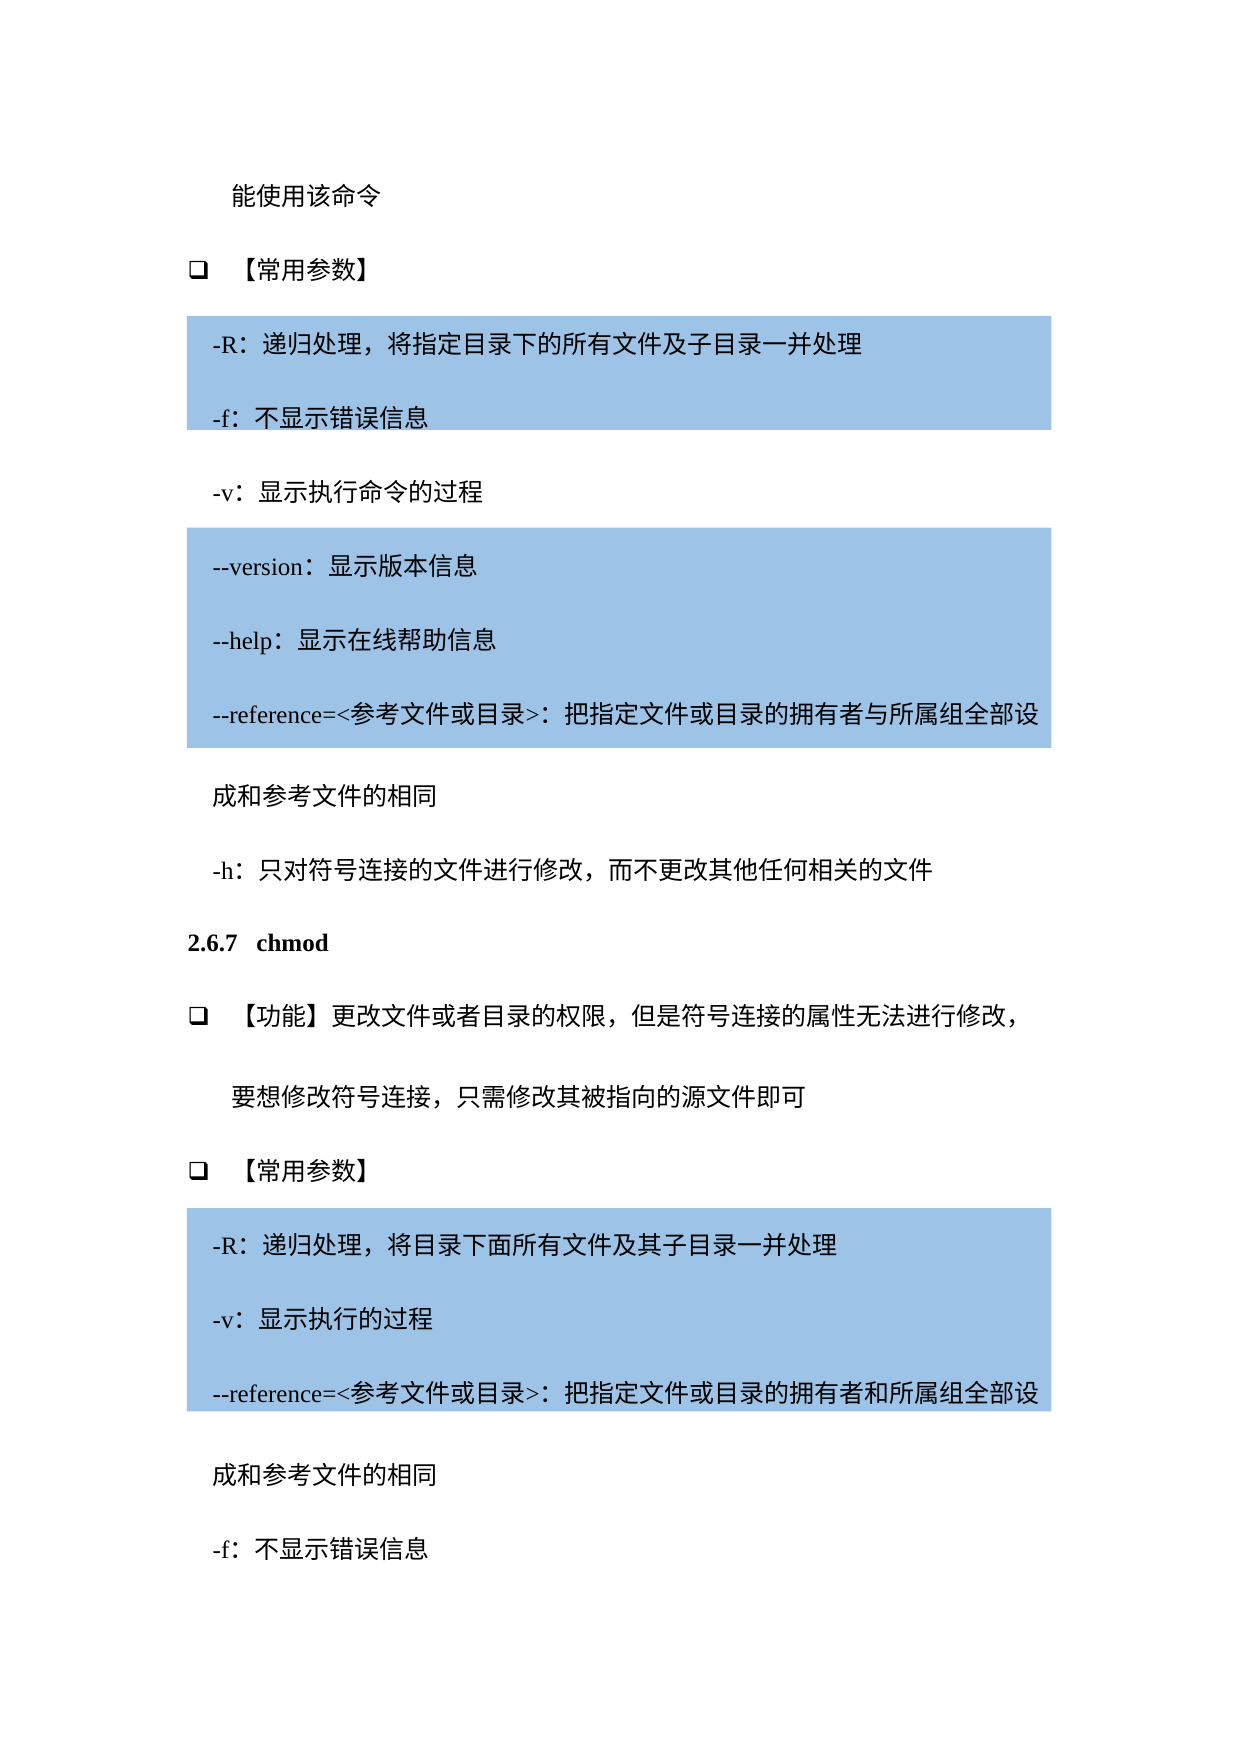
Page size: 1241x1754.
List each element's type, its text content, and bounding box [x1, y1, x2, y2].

text -R：递归处理，将指定目录下的所有文件及子目录一并处理 [187, 310, 1053, 375]
text -R：递归处理，将目录下面所有文件及其子目录一并处理 [187, 1211, 1053, 1276]
list 【常用参数】 [187, 1137, 1053, 1202]
text -v：显示执行的过程 [187, 1285, 1053, 1350]
text -f：不显示错误信息 [187, 384, 1053, 449]
list 【常用参数】 [187, 236, 1053, 301]
list 【功能】更改文件或者目录的权限，但是符号连接的属性无法进行修改，要想修改符号连接，只需修改其被指向的源文件即可 [187, 982, 1053, 1128]
text --reference=<参考文件或目录>：把指定文件或目录的拥有者与所属组全部设成和参考文件的相同 [212, 680, 1053, 827]
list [187, 162, 1053, 227]
text -f：不显示错误信息 [187, 1515, 1053, 1580]
text -h：只对符号连接的文件进行修改，而不更改其他任何相关的文件 [187, 836, 1053, 901]
text --version：显示版本信息 [187, 532, 1053, 597]
subtitle 2.6.7 chmod [187, 926, 1053, 958]
text -v：显示执行命令的过程 [187, 458, 1053, 523]
text --help：显示在线帮助信息 [187, 606, 1053, 671]
text --reference=<参考文件或目录>：把指定文件或目录的拥有者和所属组全部设成和参考文件的相同 [212, 1359, 1053, 1506]
